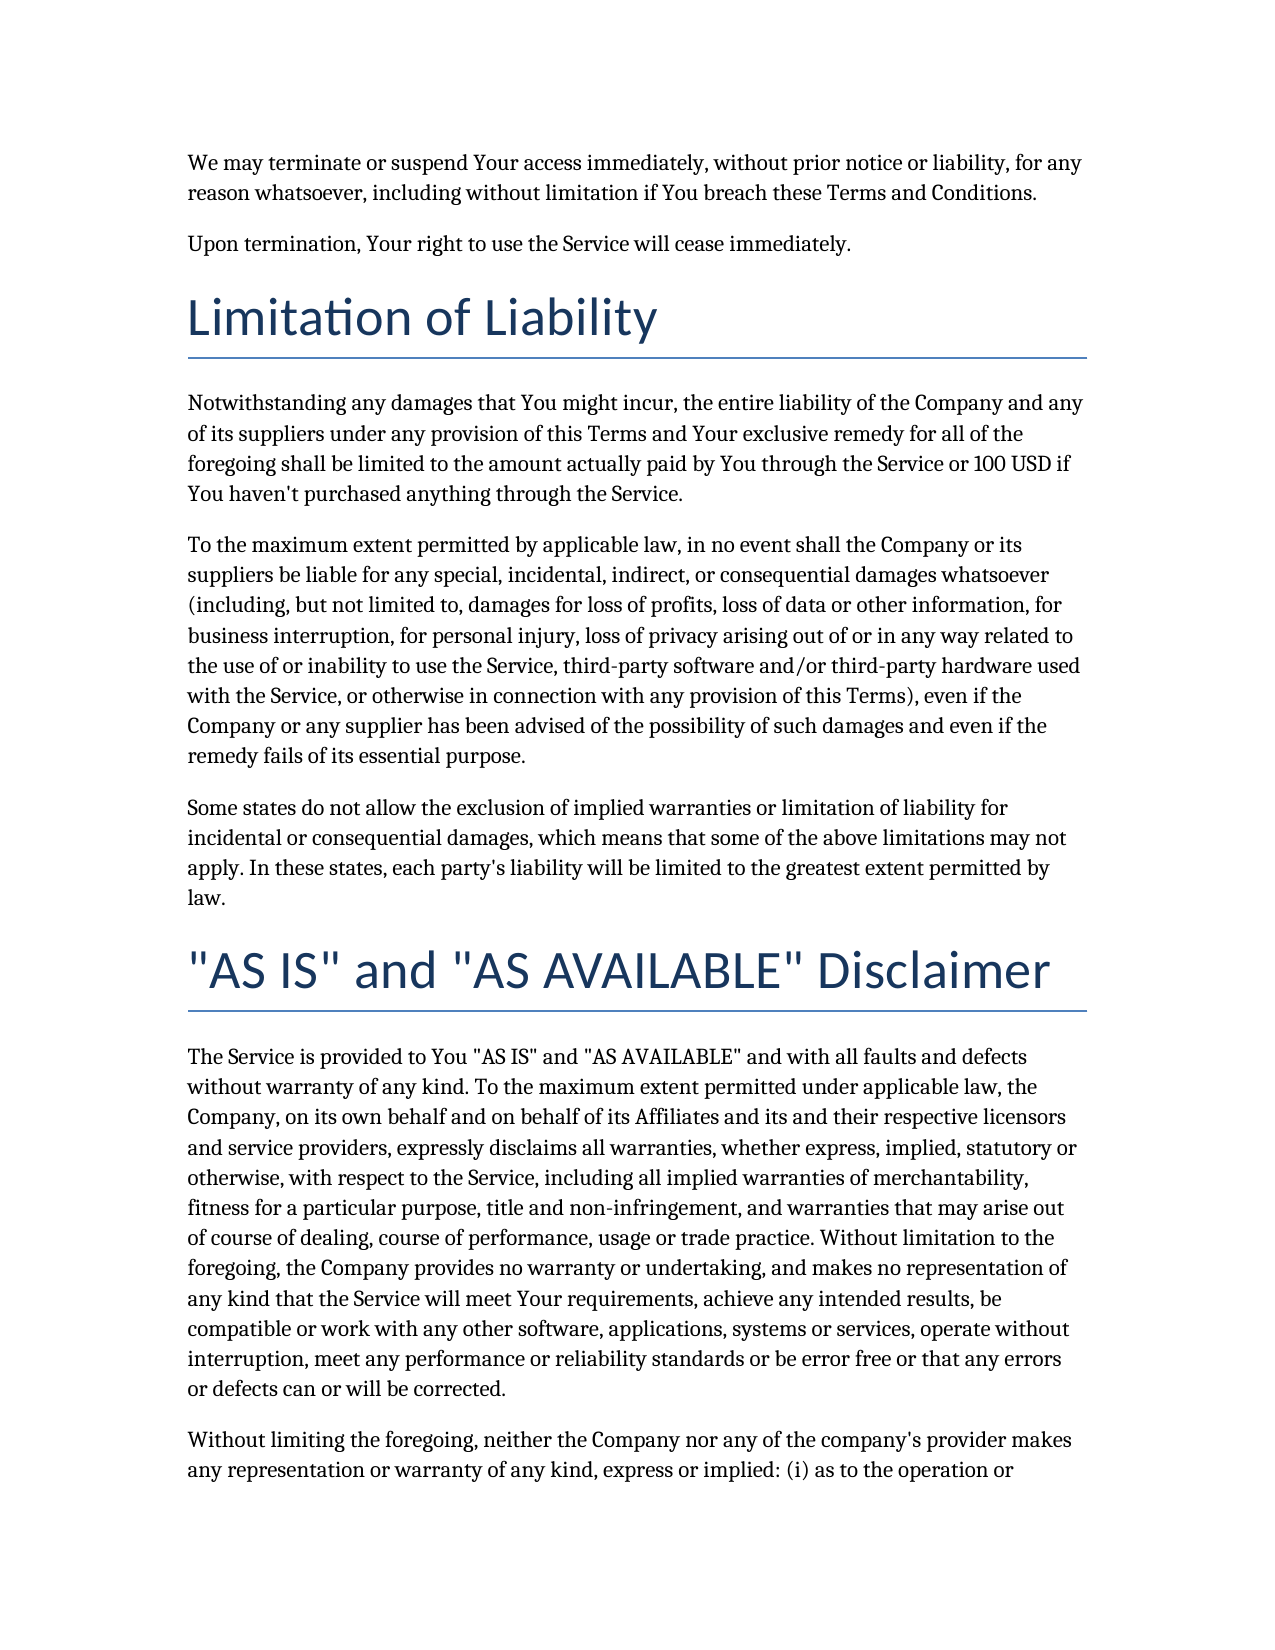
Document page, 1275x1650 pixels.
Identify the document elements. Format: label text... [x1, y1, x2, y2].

title Limitation of Liability [187, 282, 1087, 359]
text We may terminate or suspend Your access immediately, without prior notice or liability, for any reason whatsoever, including without limitation if You breach these Terms and Conditions. [187, 150, 1087, 207]
text Some states do not allow the exclusion of implied warranties or limitation of liability for incidental or consequential damages, which means that some of the above limitations may not apply. In these states, each party's liability will be limited to the greatest extent permitted by law. [187, 794, 1087, 911]
text Notwithstanding any damages that You might incur, the entire liability of the Company and any of its suppliers under any provision of this Terms and Your exclusive remedy for all of the foregoing shall be limited to the amount actually paid by You through the Service or 100 USD if You haven't purchased anything through the Service. [187, 390, 1087, 507]
text To the maximum extent permitted by applicable law, in no event shall the Company or its suppliers be liable for any special, incidental, indirect, or consequential damages whatsoever (including, but not limited to, damages for loss of profits, loss of data or other information, for business interruption, for personal injury, loss of privacy arising out of or in any way related to the use of or inability to use the Service, third-party software and/or third-party hardware used with the Service, or otherwise in connection with any provision of this Terms), even if the Company or any supplier has been advised of the possibility of such damages and even if the remedy fails of its essential purpose. [187, 532, 1087, 769]
text The Service is provided to You "AS IS" and "AS AVAILABLE" and with all faults and defects without warranty of any kind. To the maximum extent permitted under applicable law, the Company, on its own behalf and on behalf of its Affiliates and its and their respective licensors and service providers, expressly disclaims all warranties, whether express, implied, statutory or otherwise, with respect to the Service, including all implied warranties of merchantability, fitness for a particular purpose, title and non-infringement, and warranties that may arise out of course of dealing, course of performance, usage or trade practice. Without limitation to the foregoing, the Company provides no warranty or undertaking, and makes no representation of any kind that the Service will meet Your requirements, achieve any intended results, be compatible or work with any other software, applications, systems or services, operate without interruption, meet any performance or reliability standards or be error free or that any errors or defects can or will be corrected. [187, 1044, 1087, 1402]
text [187, 1427, 1087, 1484]
text Upon termination, Your right to use the Service will cease immediately. [187, 231, 1087, 258]
title "AS IS" and "AS AVAILABLE" Disclaimer [187, 936, 1087, 1012]
